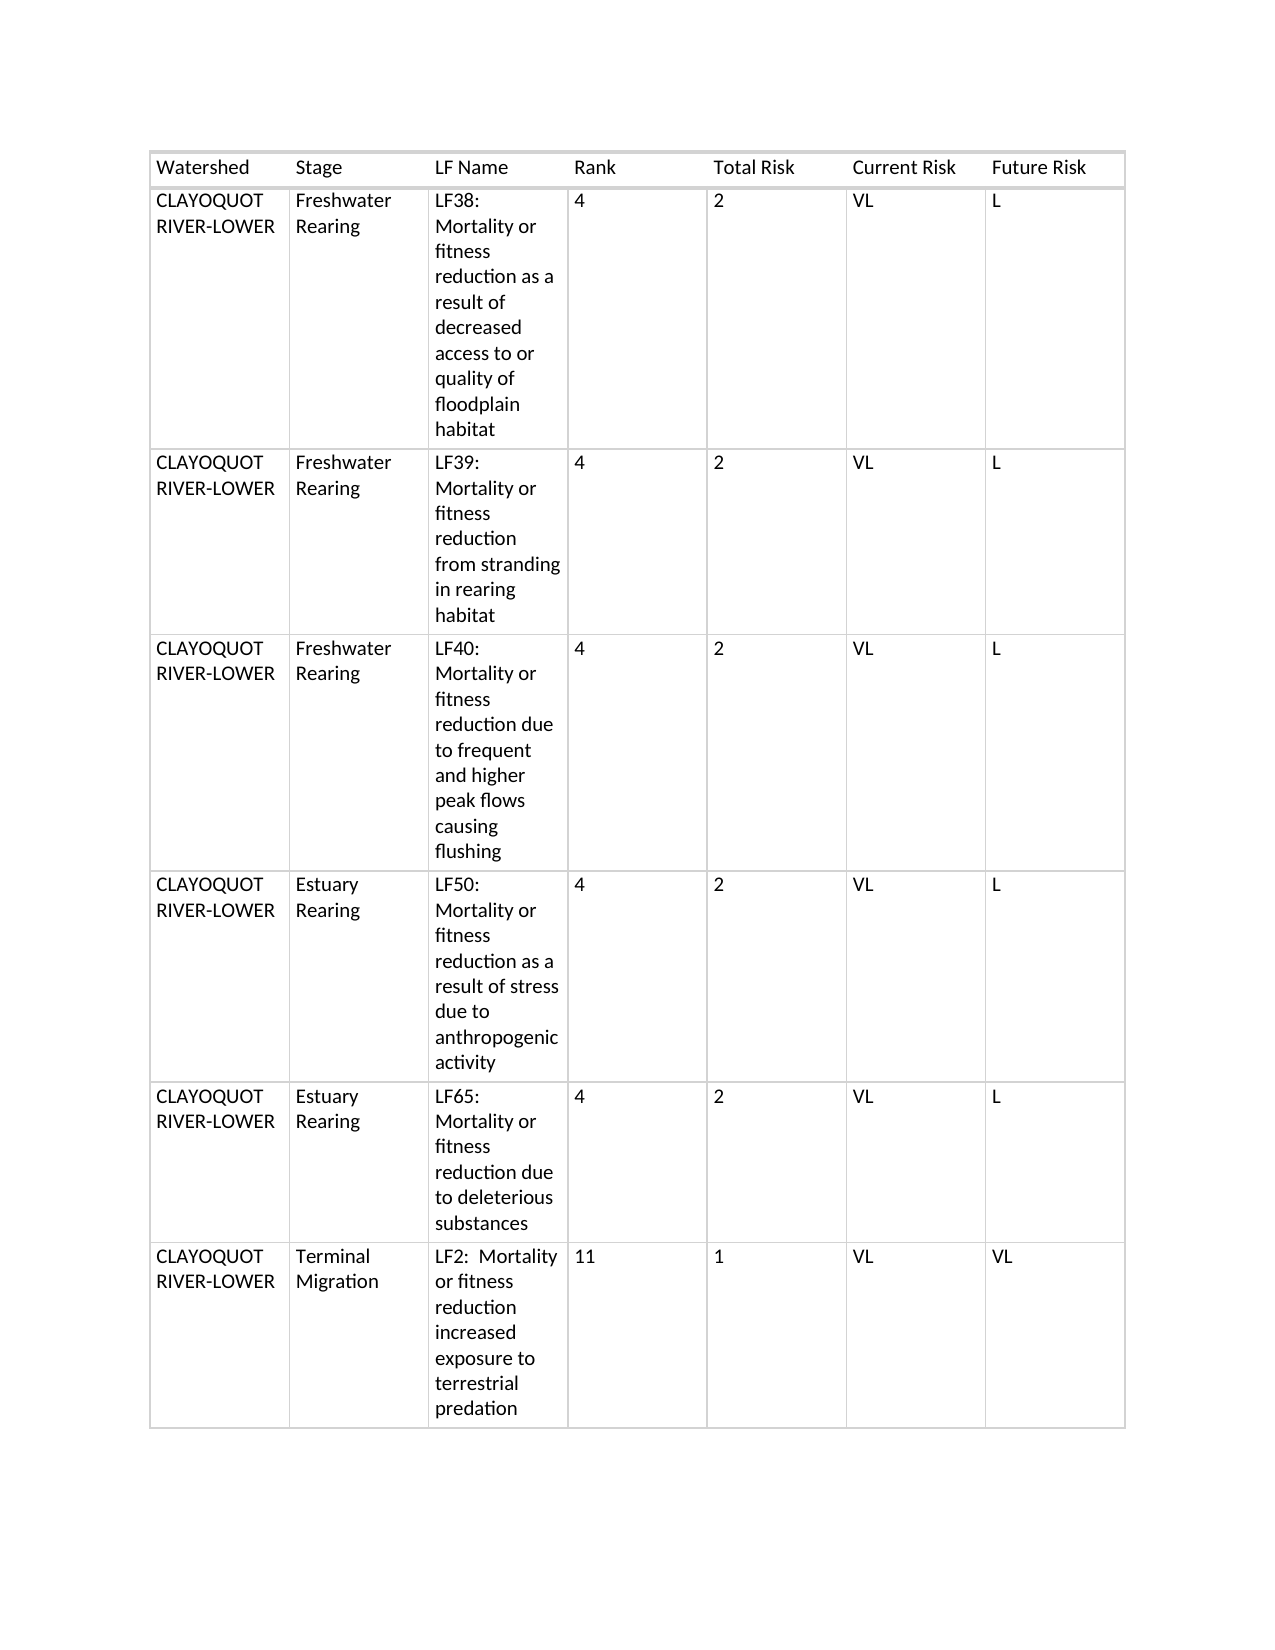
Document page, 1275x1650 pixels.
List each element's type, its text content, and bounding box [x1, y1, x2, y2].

table_header Total Risk [707, 154, 846, 186]
table_header LF Name [429, 154, 568, 186]
table_cell LF50: Mortality or fitness reduction as a result of stress due to anthropogenic activity [429, 872, 567, 1081]
table_header Current Risk [846, 154, 986, 186]
table_cell LF39: Mortality or fitness reduction from stranding in rearing habitat [429, 450, 567, 633]
table_cell 4 [569, 450, 706, 633]
table_cell L [986, 635, 1124, 870]
table_cell 2 [708, 190, 846, 448]
table_cell VL [847, 872, 985, 1081]
table_cell CLAYOQUOT RIVER-LOWER [151, 872, 289, 1081]
table_cell 2 [708, 872, 846, 1081]
table_cell 1 [708, 1243, 846, 1427]
table_cell Freshwater Rearing [290, 190, 428, 448]
table_cell LF38: Mortality or fitness reduction as a result of decreased access to or quality of floodplain habitat [429, 190, 567, 448]
table_header Watershed [151, 154, 289, 186]
table_cell 2 [708, 1083, 846, 1242]
table_cell LF65: Mortality or fitness reduction due to deleterious substances [429, 1083, 567, 1242]
table_cell VL [847, 190, 985, 448]
table_cell Freshwater Rearing [290, 635, 428, 870]
table_cell L [986, 872, 1124, 1081]
table_cell CLAYOQUOT RIVER-LOWER [151, 450, 289, 633]
table_cell 4 [569, 635, 706, 870]
table_cell VL [847, 635, 985, 870]
table_cell CLAYOQUOT RIVER-LOWER [151, 1243, 289, 1427]
table_cell VL [847, 1243, 985, 1427]
table_cell 4 [569, 872, 706, 1081]
table_cell Terminal Migration [290, 1243, 428, 1427]
table_cell L [986, 450, 1124, 633]
table_cell LF2: Mortality or fitness reduction increased exposure to terrestrial predation [429, 1243, 567, 1427]
table_cell VL [847, 1083, 985, 1242]
table_cell CLAYOQUOT RIVER-LOWER [151, 635, 289, 870]
table_header Rank [568, 154, 707, 186]
table_cell 11 [569, 1243, 706, 1427]
table_cell 4 [569, 1083, 706, 1242]
table_cell L [986, 190, 1124, 448]
table_cell L [986, 1083, 1124, 1242]
table_cell VL [986, 1243, 1124, 1427]
table_cell 2 [708, 450, 846, 633]
table_cell Estuary Rearing [290, 872, 428, 1081]
table_cell VL [847, 450, 985, 633]
table_cell CLAYOQUOT RIVER-LOWER [151, 190, 289, 448]
table_cell Freshwater Rearing [290, 450, 428, 633]
table_cell Estuary Rearing [290, 1083, 428, 1242]
table_cell LF40: Mortality or fitness reduction due to frequent and higher peak flows causing flushing [429, 635, 567, 870]
table_cell CLAYOQUOT RIVER-LOWER [151, 1083, 289, 1242]
table_header Stage [289, 154, 428, 186]
table_cell 4 [569, 190, 706, 448]
table_header Future Risk [986, 154, 1124, 186]
table_cell 2 [708, 635, 846, 870]
